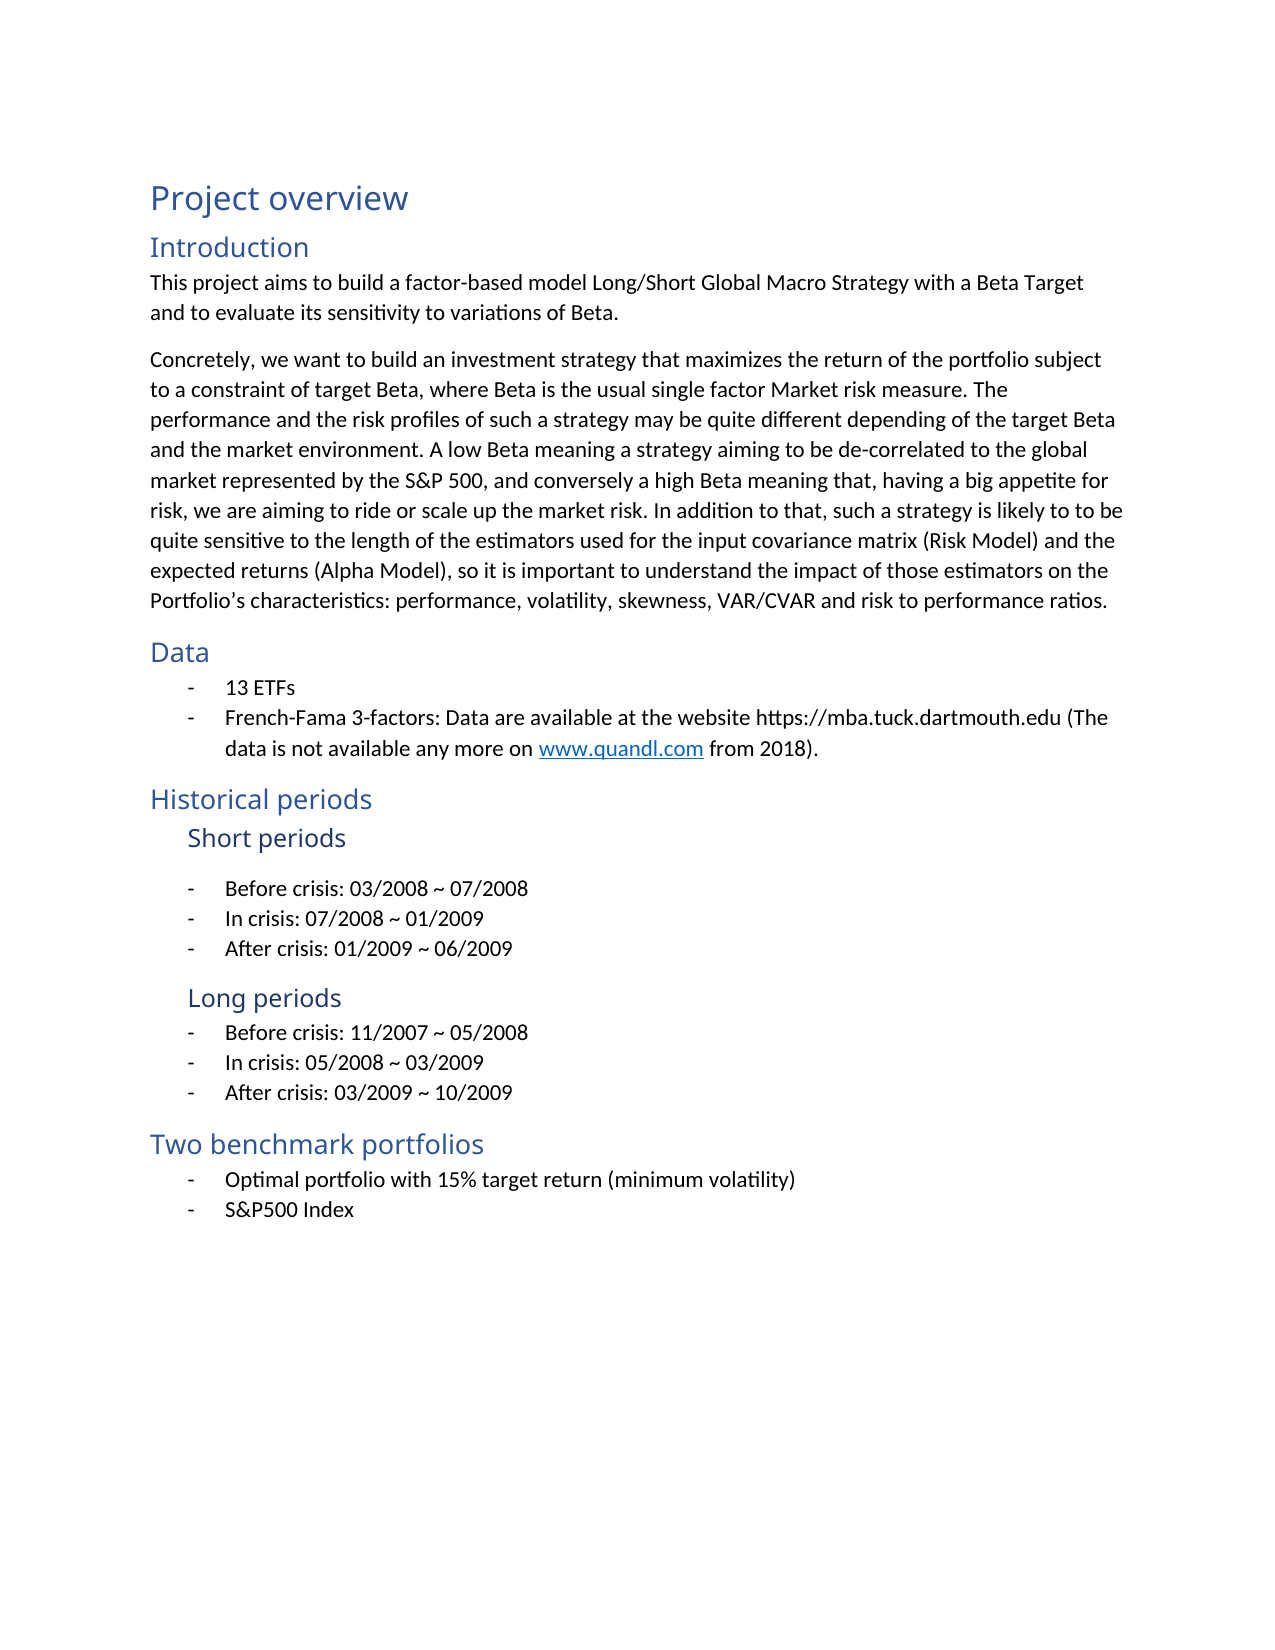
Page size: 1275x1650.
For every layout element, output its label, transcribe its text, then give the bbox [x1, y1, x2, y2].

text Short periods [187, 820, 1125, 854]
list In crisis: 05/2008 ~ 03/2009 [187, 1048, 1125, 1076]
subtitle Data [150, 633, 1125, 670]
subtitle Project overview [150, 175, 1125, 220]
list Before crisis: 11/2007 ~ 05/2008 [187, 1018, 1125, 1046]
list Optimal portfolio with 15% target return (minimum volatility) [187, 1165, 1125, 1193]
list French-Fama 3-factors: Data are available at the website https://mba.tuck.dartmouth.edu (The data is not available any more on www.quandl.com from 2018). [187, 703, 1125, 762]
list 13 ETFs [187, 673, 1125, 701]
list Before crisis: 03/2008 ~ 07/2008 [187, 874, 1125, 902]
text This project aims to build a factor-based model Long/Short Global Macro Strategy with a Beta Target and to evaluate its sensitivity to variations of Beta. [150, 268, 1125, 326]
list S&P500 Index [187, 1195, 1125, 1223]
subtitle Long periods [150, 981, 1125, 1015]
subtitle Two benchmark portfolios [150, 1125, 1125, 1162]
subtitle Historical periods [150, 781, 1125, 817]
text Concretely, we want to build an investment strategy that maximizes the return of the portfolio subject to a constraint of target Beta, where Beta is the usual single factor Market risk measure. The performance and the risk profiles of such a strategy may be quite different depending of the target Beta and the market environment. A low Beta meaning a strategy aiming to be de-correlated to the global market represented by the S&P 500, and conversely a high Beta meaning that, having a big appetite for risk, we are aiming to ride or scale up the market risk. In addition to that, such a strategy is likely to to be quite sensitive to the length of the estimators used for the input covariance matrix (Risk Model) and the expected returns (Alpha Model), so it is important to understand the impact of those estimators on the Portfolio’s characteristics: performance, volatility, skewness, VAR/CVAR and risk to performance ratios. [150, 345, 1125, 615]
list In crisis: 07/2008 ~ 01/2009 [187, 904, 1125, 932]
list After crisis: 03/2009 ~ 10/2009 [187, 1078, 1125, 1106]
subtitle Introduction [150, 228, 1125, 265]
list After crisis: 01/2009 ~ 06/2009 [187, 934, 1125, 962]
